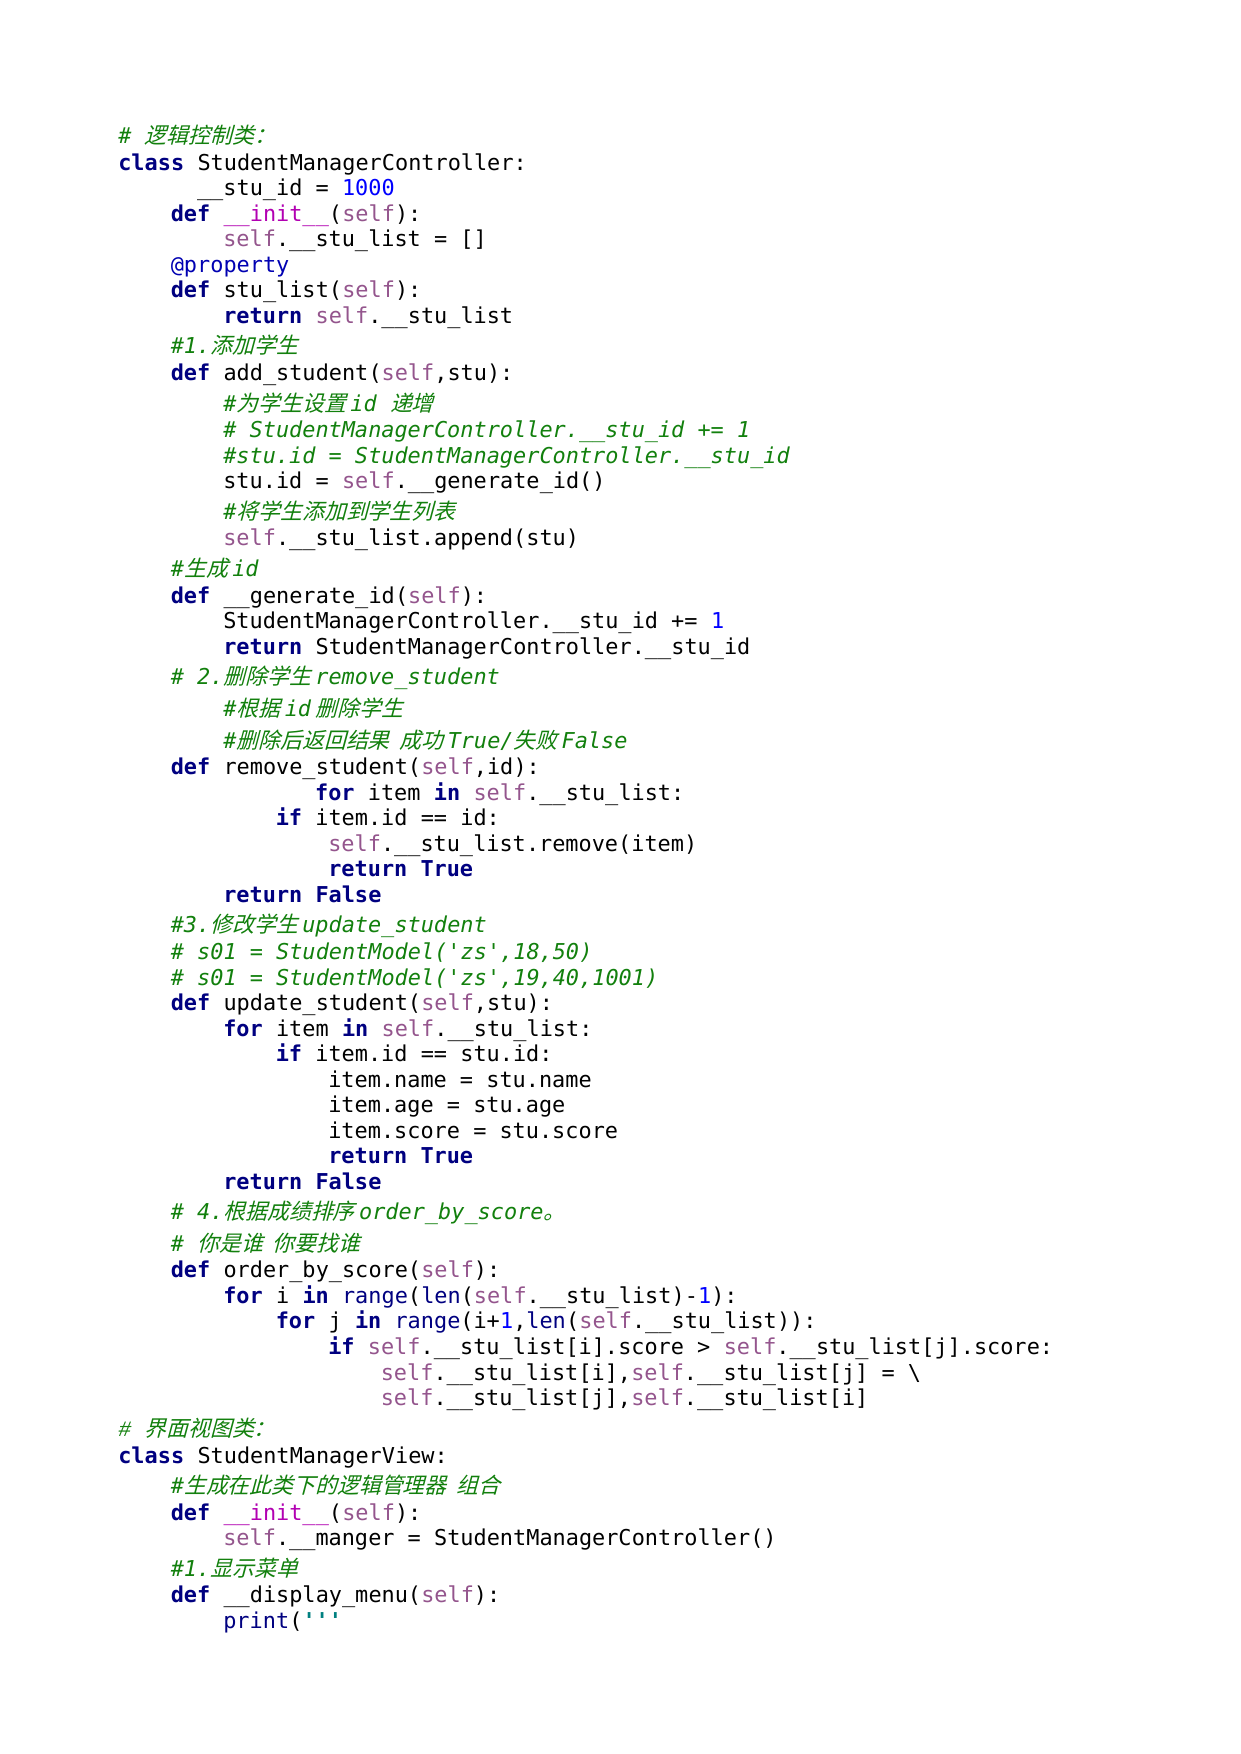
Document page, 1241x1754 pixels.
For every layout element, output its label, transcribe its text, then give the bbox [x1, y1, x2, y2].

text class StudentManagerController: [118, 150, 1122, 175]
text return False [118, 1169, 1122, 1194]
text item.score = stu.score [118, 1118, 1122, 1143]
text def add_student(self,stu): [118, 360, 1122, 386]
text if item.id == id: [118, 805, 1122, 831]
text return StudentManagerController.__stu_id [118, 634, 1122, 659]
text #3.修改学生update_student [118, 907, 1122, 939]
text # s01 = StudentModel('zs',19,40,1001) [118, 964, 1122, 990]
text def update_student(self,stu): [118, 990, 1122, 1016]
text #根据id删除学生 [118, 691, 1122, 723]
text for i in range(len(self.__stu_list)-1): [118, 1283, 1122, 1309]
text def __init__(self): [118, 1500, 1122, 1525]
text return self.__stu_list [118, 303, 1122, 328]
text self.__stu_list[j],self.__stu_list[i] [118, 1385, 1122, 1411]
text StudentManagerController.__stu_id += 1 [118, 608, 1122, 634]
text self.__manger = StudentManagerController() [118, 1525, 1122, 1551]
text #生成id [118, 551, 1122, 583]
text print(''' [118, 1608, 1122, 1634]
text __stu_id = 1000 [118, 175, 1122, 201]
text self.__stu_list.append(stu) [118, 526, 1122, 551]
text self.__stu_list = [] [118, 226, 1122, 252]
text def __generate_id(self): [118, 583, 1122, 608]
text self.__stu_list.remove(item) [118, 831, 1122, 856]
text if self.__stu_list[i].score > self.__stu_list[j].score: [118, 1334, 1122, 1360]
text # s01 = StudentModel('zs',18,50) [118, 939, 1122, 964]
text return True [118, 1143, 1122, 1169]
text def __display_menu(self): [118, 1583, 1122, 1608]
text def __init__(self): [118, 201, 1122, 226]
text return False [118, 882, 1122, 907]
text for item in self.__stu_list: [118, 780, 1122, 805]
text #将学生添加到学生列表 [118, 494, 1122, 526]
text @property [118, 252, 1122, 277]
text #1.显示菜单 [118, 1551, 1122, 1583]
text def stu_list(self): [118, 277, 1122, 303]
text def remove_student(self,id): [118, 754, 1122, 780]
text stu.id = self.__generate_id() [118, 468, 1122, 494]
text # 你是谁 你要找谁 [118, 1226, 1122, 1258]
text # 逻辑控制类： [118, 118, 1122, 150]
text #生成在此类下的逻辑管理器 组合 [118, 1468, 1122, 1500]
text for item in self.__stu_list: [118, 1016, 1122, 1041]
text #为学生设置id 递增 [118, 386, 1122, 417]
text self.__stu_list[i],self.__stu_list[j] = \ [118, 1360, 1122, 1385]
text if item.id == stu.id: [118, 1041, 1122, 1067]
text item.age = stu.age [118, 1092, 1122, 1118]
text def order_by_score(self): [118, 1258, 1122, 1283]
text #删除后返回结果 成功True/失败False [118, 723, 1122, 754]
text # 4.根据成绩排序order_by_score。 [118, 1194, 1122, 1226]
text #stu.id = StudentManagerController.__stu_id [118, 443, 1122, 468]
text return True [118, 856, 1122, 882]
text #1.添加学生 [118, 328, 1122, 360]
text # 2.删除学生remove_student [118, 659, 1122, 691]
text # StudentManagerController.__stu_id += 1 [118, 417, 1122, 443]
text class StudentManagerView: [118, 1443, 1122, 1468]
text # 界面视图类： [118, 1411, 1122, 1443]
text item.name = stu.name [118, 1067, 1122, 1092]
text for j in range(i+1,len(self.__stu_list)): [118, 1309, 1122, 1334]
